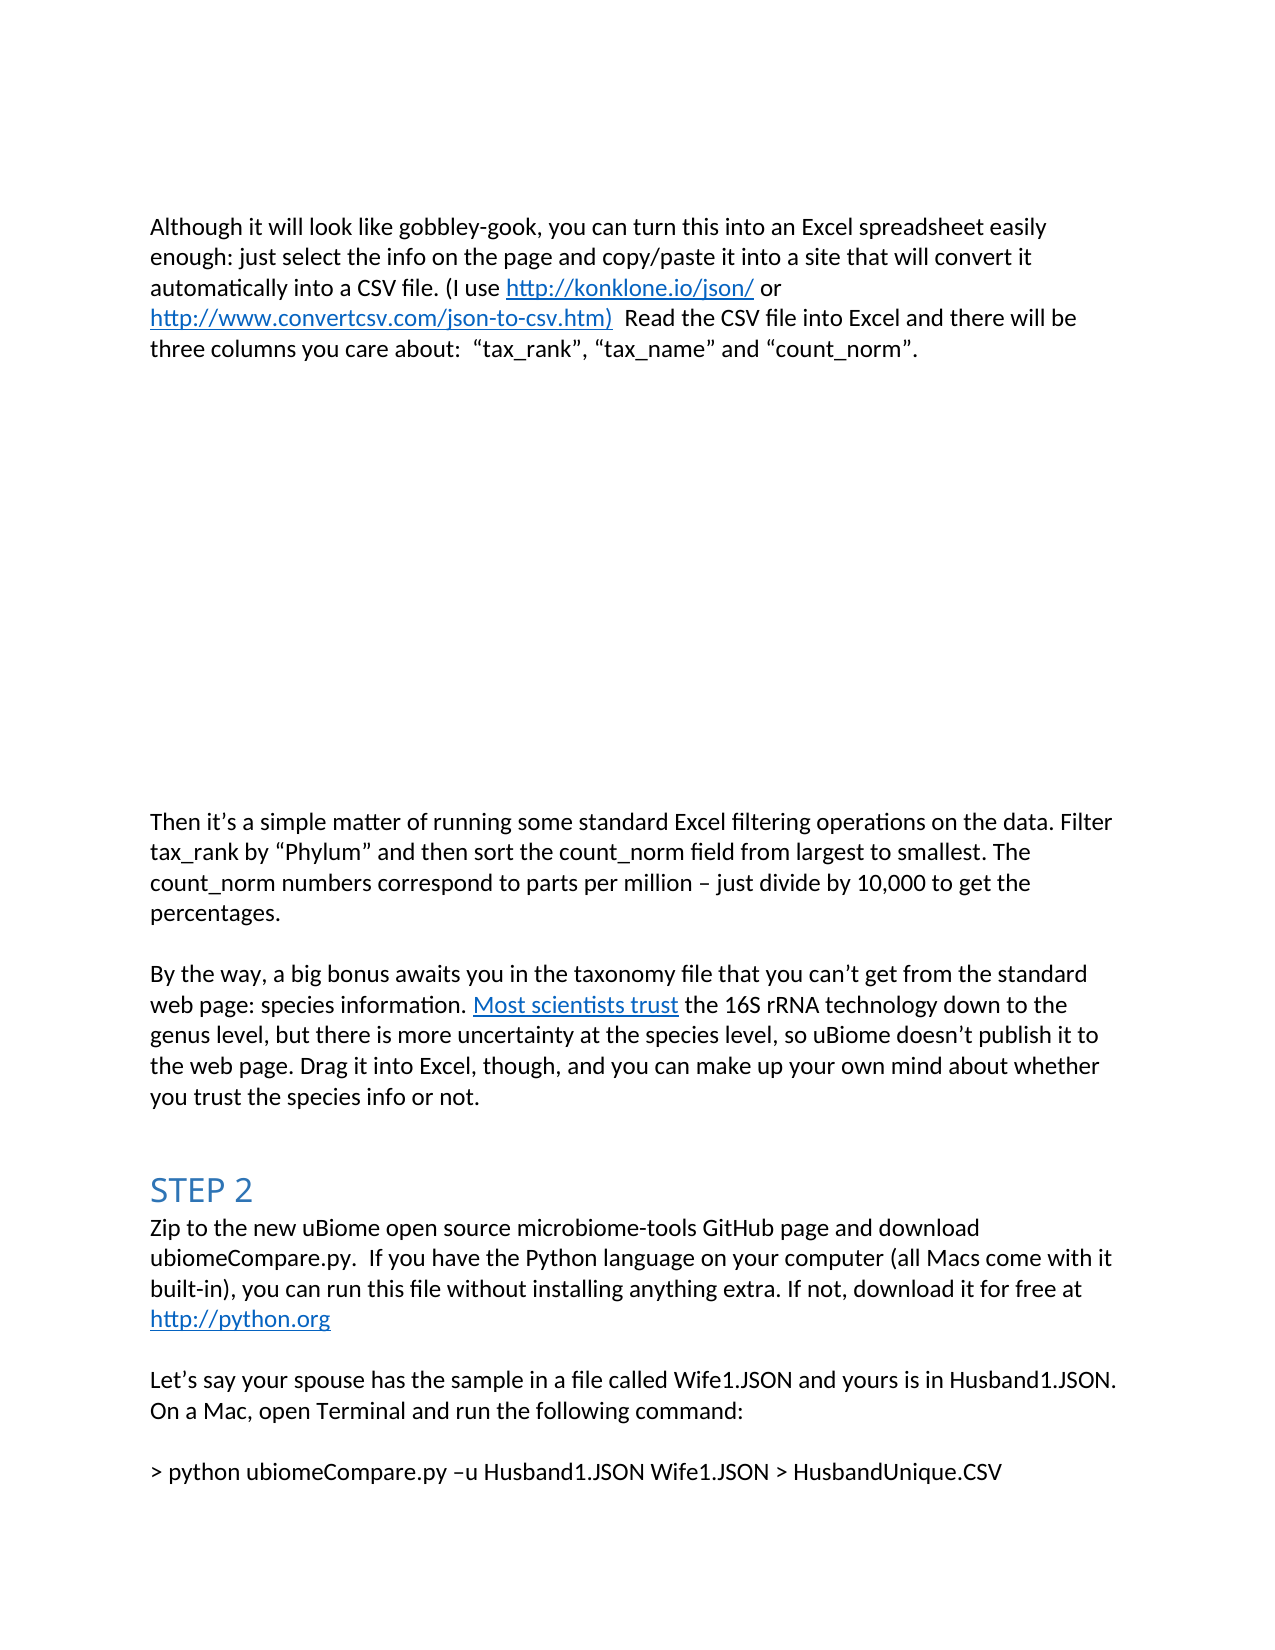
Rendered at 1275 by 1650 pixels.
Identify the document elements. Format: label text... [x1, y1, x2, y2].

text Let’s say your spouse has the sample in a file called Wife1.JSON and yours is in Husband1.JSON. On a Mac, open Terminal and run the following command: [150, 1365, 1125, 1426]
text Then it’s a simple matter of running some standard Excel filtering operations on the data. Filter tax_rank by “Phylum” and then sort the count_norm field from largest to smallest. The count_norm numbers correspond to parts per million – just divide by 10,000 to get the percentages. [150, 806, 1125, 928]
text Zip to the new uBiome open source microbiome-tools GitHub page and download ubiomeCompare.py. If you have the Python language on your computer (all Macs come with it built-in), you can run this file without installing anything extra. If not, download it for free at http://python.org [150, 1212, 1125, 1334]
subtitle STEP 2 [150, 1167, 1125, 1212]
text By the way, a big bonus awaits you in the taxonomy file that you can’t get from the standard web page: species information. Most scientists trust the 16S rRNA technology down to the genus level, but there is more uncertainty at the species level, so uBiome doesn’t publish it to the web page. Drag it into Excel, though, and you can make up your own mind about whether you trust the species info or not. [150, 958, 1125, 1111]
text > python ubiomeCompare.py –u Husband1.JSON Wife1.JSON > HusbandUnique.CSV [150, 1456, 1125, 1487]
text Although it will look like gobbley-gook, you can turn this into an Excel spreadsheet easily enough: just select the info on the page and copy/paste it into a site that will convert it automatically into a CSV file. (I use http://konklone.io/json/ or http://www.convertcsv.com/json-to-csv.htm) Read the CSV file into Excel and there will be three columns you care about: “tax_rank”, “tax_name” and “count_norm”. [150, 211, 1125, 364]
